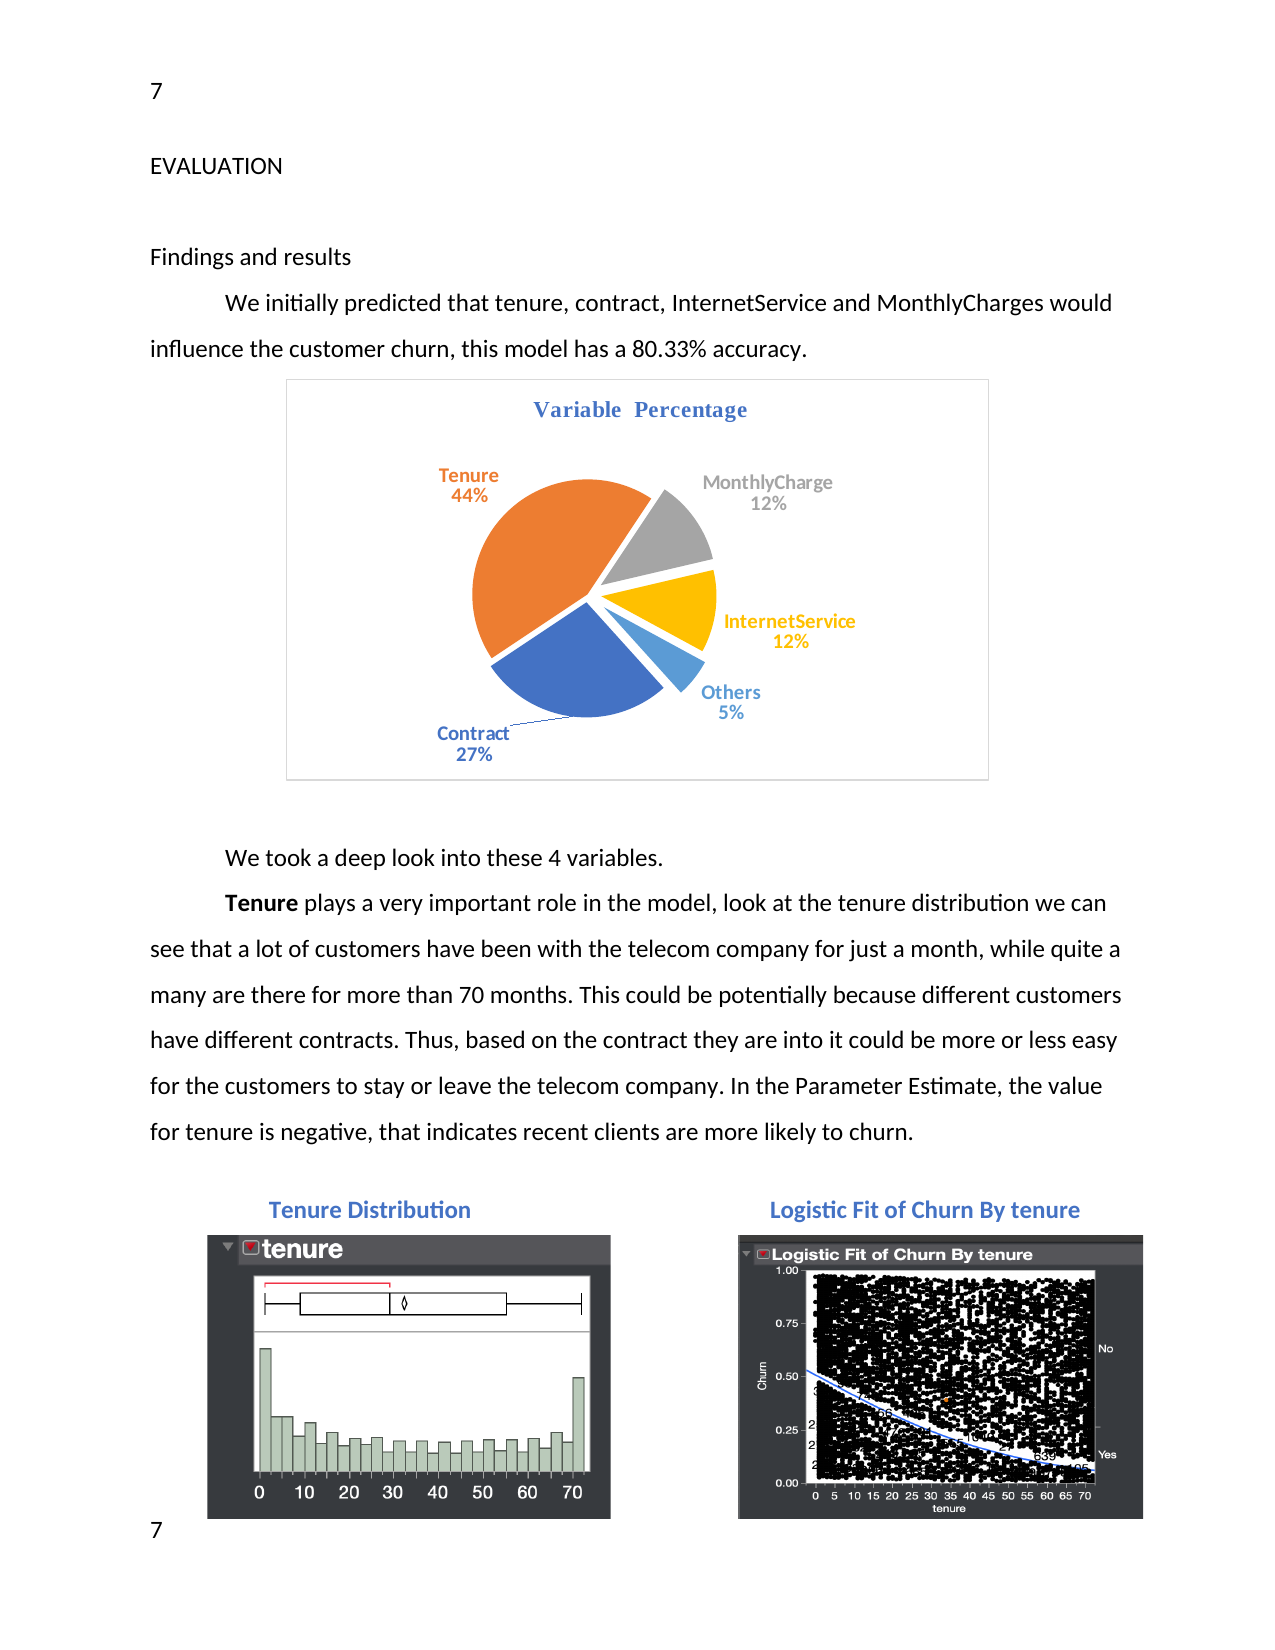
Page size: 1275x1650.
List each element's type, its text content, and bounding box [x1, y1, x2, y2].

text We initially predicted that tenure, contract, InternetService and MonthlyCharges would influence the customer churn, this model has a 80.33% accuracy. [150, 287, 1125, 363]
text Findings and results [150, 241, 1125, 272]
text EVALUATION [150, 150, 1125, 181]
picture [738, 1235, 1144, 1519]
text We took a deep look into these 4 variables. [150, 842, 1125, 872]
text Tenure plays a very important role in the model, look at the tenure distribution we can see that a lot of customers have been with the telecom company for just a month, while quite a many are there for more than 70 months. This could be potentially because different customers have different contracts. Thus, based on the contract they are into it could be more or less easy for the customers to stay or leave the telecom company. In the Parameter Estimate, the value for tenure is negative, that indicates recent clients are more likely to churn. [150, 887, 1125, 1147]
picture [207, 1235, 611, 1519]
